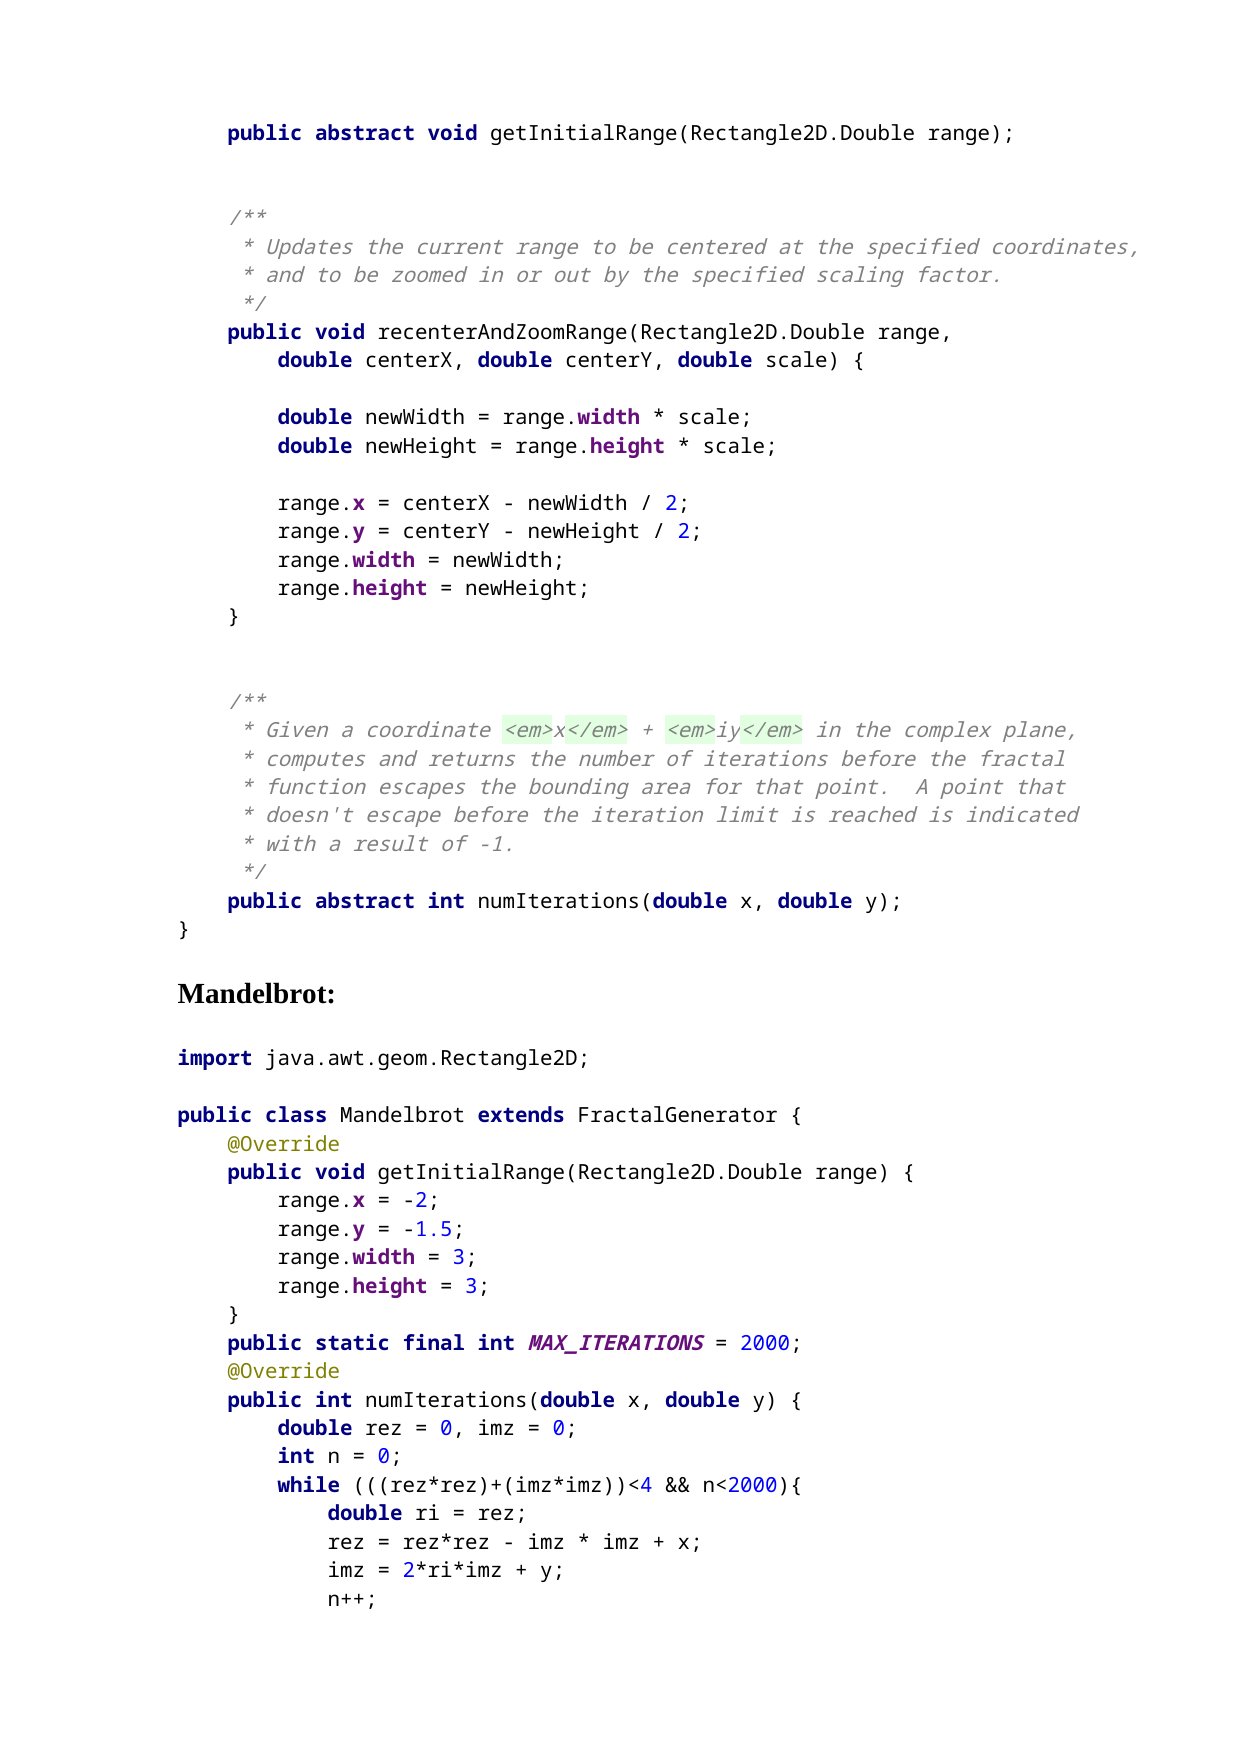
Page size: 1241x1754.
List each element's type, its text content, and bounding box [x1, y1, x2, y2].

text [177, 1043, 1152, 1612]
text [177, 118, 1152, 943]
text Mandelbrot: [177, 976, 1152, 1010]
